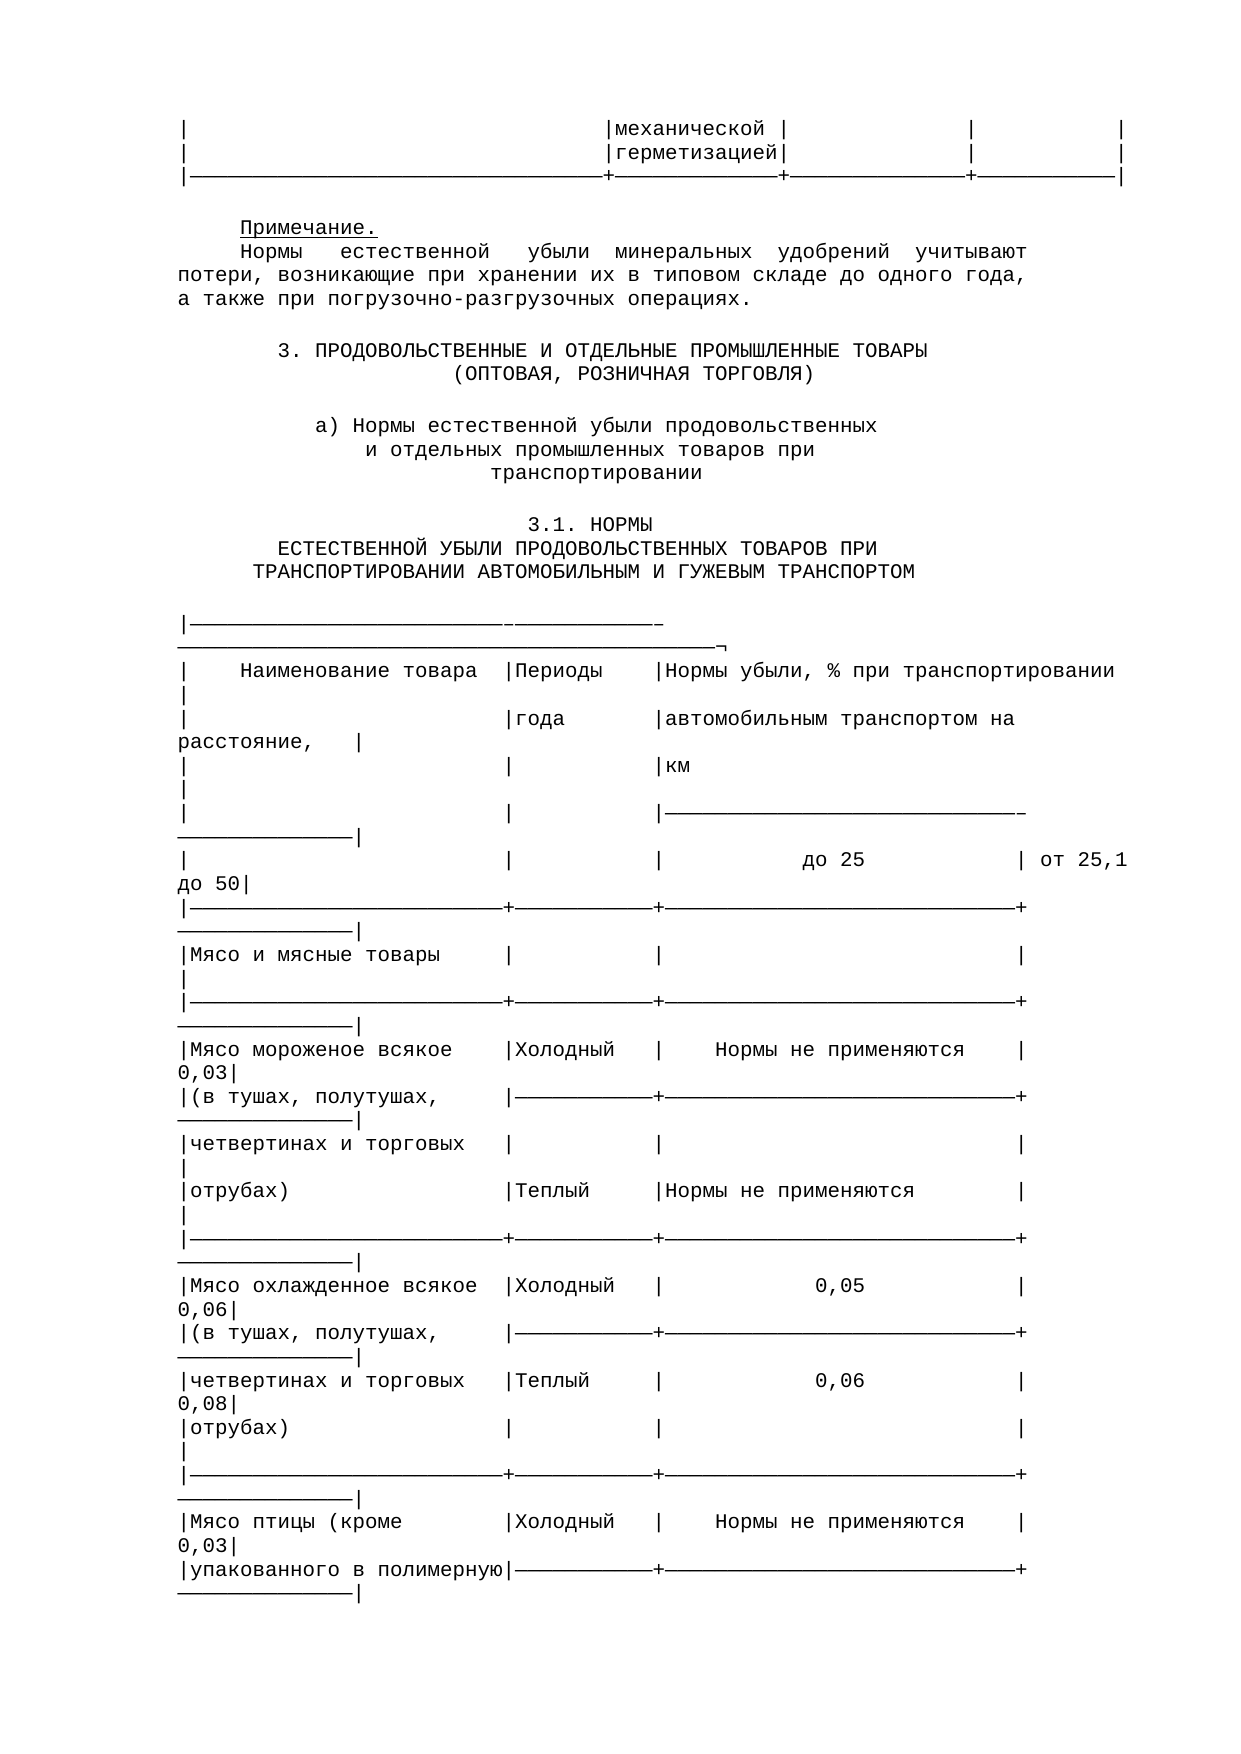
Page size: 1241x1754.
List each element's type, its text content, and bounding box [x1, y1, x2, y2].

text и отдельных промышленных товаров при [177, 439, 1152, 462]
text ЕСТЕСТВЕННОЙ УБЫЛИ ПРОДОВОЛЬСТВЕННЫХ ТОВАРОВ ПРИ [177, 538, 1152, 561]
text | | |км | [177, 755, 1152, 802]
text Нормы естественной убыли минеральных удобрений учитывают [177, 241, 1152, 264]
text |Мясо птицы (кроме |Холодный | Нормы не применяются | 0,03| [177, 1511, 1152, 1559]
text Примечание. [177, 217, 1152, 241]
text |отрубах) | | | | [177, 1417, 1152, 1464]
text |четвертинах и торговых | | | | [177, 1133, 1152, 1180]
text 3. ПРОДОВОЛЬСТВЕННЫЕ И ОТДЕЛЬНЫЕ ПРОМЫШЛЕННЫЕ ТОВАРЫ [177, 340, 1152, 363]
text а также при погрузочно-разгрузочных операциях. [177, 288, 1152, 312]
text потери, возникающие при хранении их в типовом складе до одного года, [177, 264, 1152, 288]
text |(в тушах, полутушах, |———————————+————————————————————————————+——————————————| [177, 1322, 1152, 1369]
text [177, 1464, 1152, 1511]
text |Мясо охлажденное всякое |Холодный | 0,05 | 0,06| [177, 1275, 1152, 1322]
text а) Нормы естественной убыли продовольственных [177, 415, 1152, 439]
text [177, 165, 1152, 189]
text | |года |автомобильным транспортом на расстояние, | [177, 707, 1152, 755]
text |—————————————————————————+———————————+————————————————————————————+——————————————| [177, 1228, 1152, 1275]
text | Наименование товара |Периоды |Нормы убыли, % при транспортировании | [177, 660, 1152, 707]
text ТРАНСПОРТИРОВАНИИ АВТОМОБИЛЬНЫМ И ГУЖЕВЫМ ТРАНСПОРТОМ [177, 561, 1152, 585]
text |четвертинах и торговых |Теплый | 0,06 | 0,08| [177, 1369, 1152, 1417]
text |упакованного в полимерную|———————————+————————————————————————————+——————————————| [177, 1559, 1152, 1606]
text | |герметизацией| | | [177, 142, 1152, 165]
text |Мясо мороженое всякое |Холодный | Нормы не применяются | 0,03| [177, 1038, 1152, 1086]
text |(в тушах, полутушах, |———————————+————————————————————————————+——————————————| [177, 1086, 1152, 1133]
text 3.1. НОРМЫ [177, 514, 1152, 538]
text |—————————————————————————+———————————+————————————————————————————+——————————————| [177, 991, 1152, 1038]
text |—————————————————————————–———————————–———————————————————————————————————————————¬ [177, 613, 1152, 660]
text | | | до 25 | от 25,1 до 50| [177, 849, 1152, 897]
text | |механической | | | [177, 118, 1152, 142]
text транспортировании [177, 462, 1152, 486]
text |отрубах) |Теплый |Нормы не применяются | | [177, 1180, 1152, 1228]
text (ОПТОВАЯ, РОЗНИЧНАЯ ТОРГОВЛЯ) [177, 363, 1152, 387]
text |—————————————————————————+———————————+————————————————————————————+——————————————| [177, 897, 1152, 944]
text | | |————————————————————————————–——————————————| [177, 802, 1152, 849]
text |Мясо и мясные товары | | | | [177, 944, 1152, 991]
